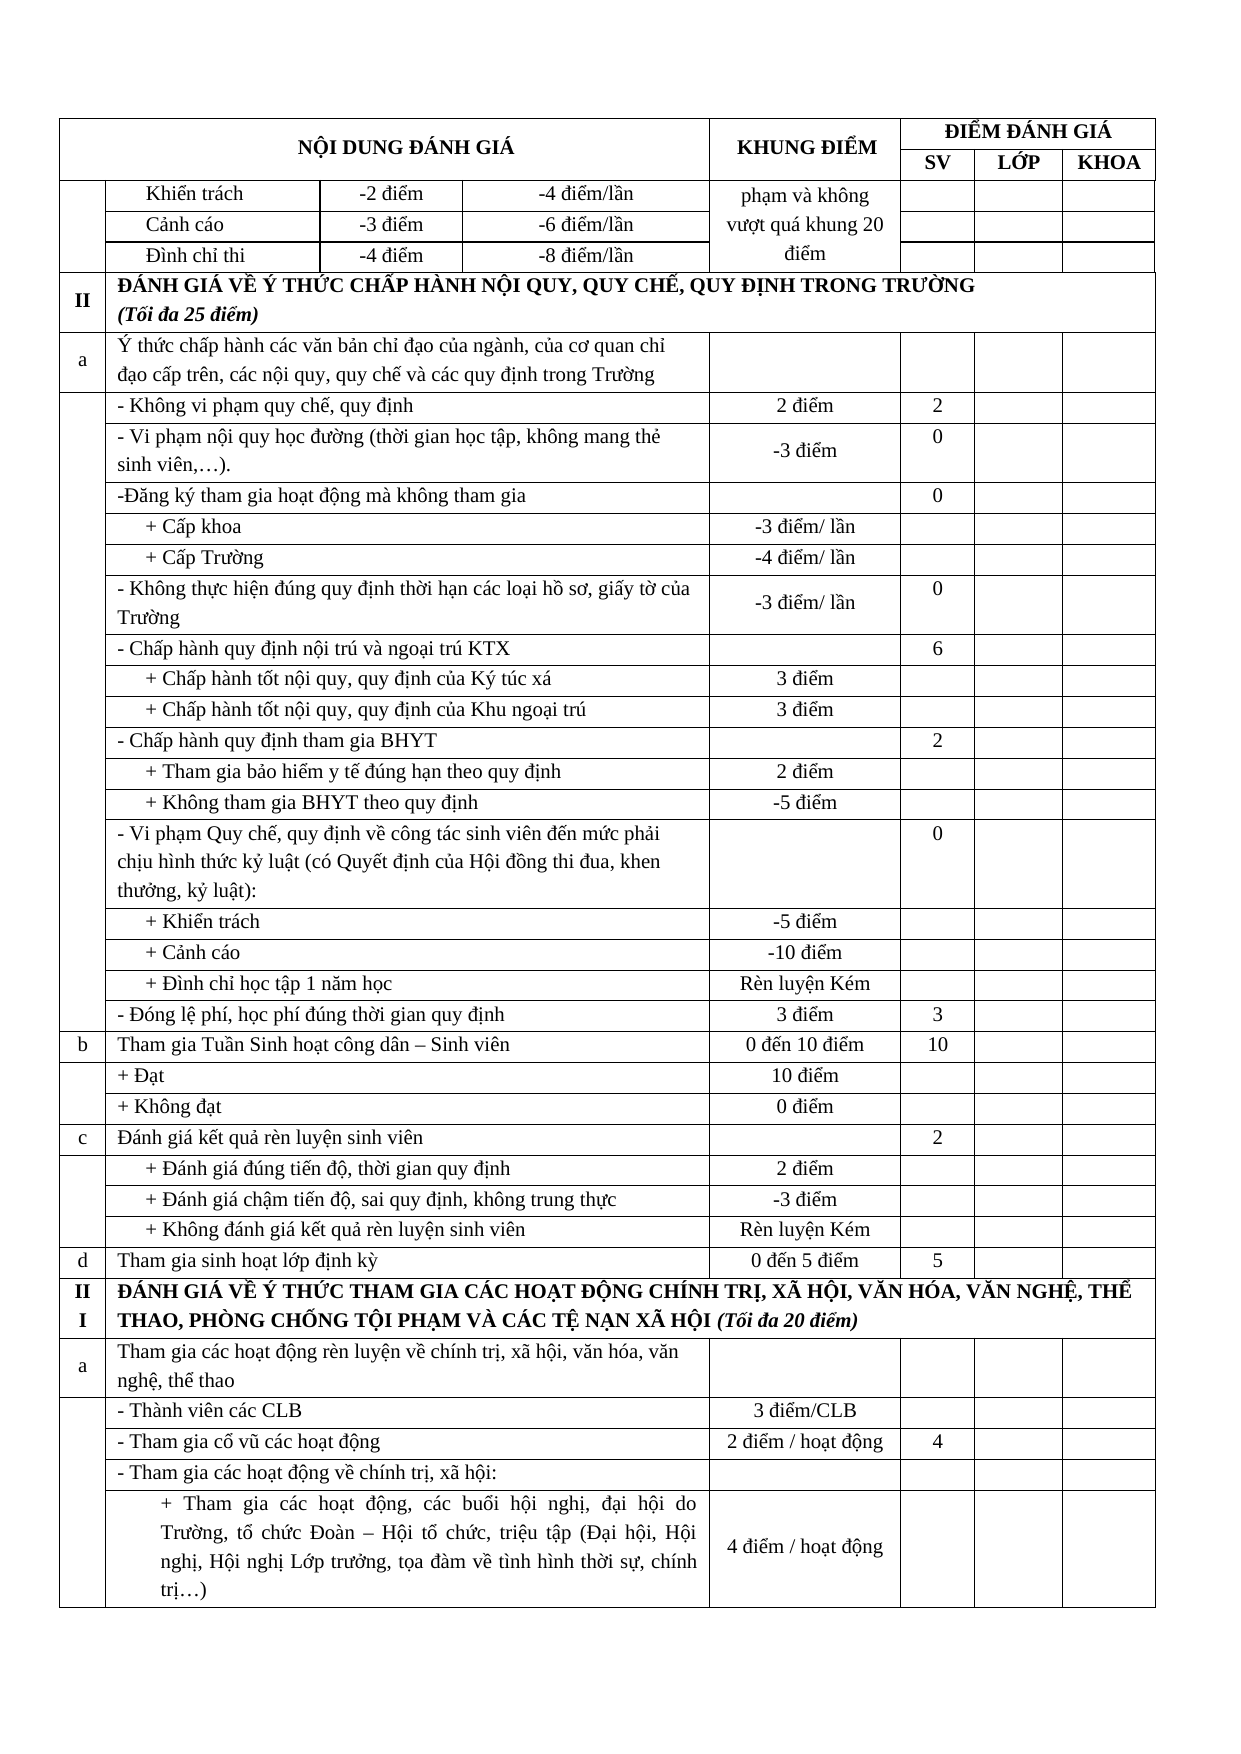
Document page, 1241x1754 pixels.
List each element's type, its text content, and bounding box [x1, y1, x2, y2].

table_cell 0 điểm [710, 1094, 900, 1124]
table_cell + Chấp hành tốt nội quy, quy định của Khu ngoại trú [106, 697, 709, 727]
table_header NỘI DUNG ĐÁNH GIÁ [60, 119, 709, 180]
table_cell Tham gia Tuần Sinh hoạt công dân – Sinh viên [106, 1032, 709, 1062]
table_cell [1063, 1491, 1155, 1607]
table_cell -4 điểm/ lần [710, 545, 900, 575]
table_cell [901, 1063, 974, 1093]
table_cell - Tham gia cổ vũ các hoạt động [106, 1429, 709, 1459]
table_cell [975, 1217, 1062, 1247]
table_cell [901, 333, 974, 392]
table_cell [901, 1460, 974, 1490]
table_cell [901, 514, 974, 544]
table_cell - Chấp hành quy định nội trú và ngoại trú KTX [106, 635, 709, 665]
table_cell - Thành viên các CLB [106, 1398, 709, 1428]
table_cell [975, 424, 1062, 482]
table_cell -Đăng ký tham gia hoạt động mà không tham gia [106, 483, 709, 513]
table_cell [975, 635, 1062, 665]
table_cell 3 [901, 1001, 974, 1031]
table_cell 2 [901, 393, 974, 422]
table_cell Đình chỉ thi [106, 243, 319, 272]
table_cell -4 điểm [321, 243, 462, 272]
table_cell [1063, 666, 1155, 696]
table_cell [975, 1001, 1062, 1031]
table_cell [1063, 1186, 1155, 1216]
table_cell + Đình chỉ học tập 1 năm học [106, 971, 709, 1000]
table_cell [975, 1460, 1062, 1490]
table_cell Tham gia sinh hoạt lớp định kỳ [106, 1248, 709, 1278]
table_cell Rèn luyện Kém [710, 971, 900, 1000]
table_cell Khiển trách [106, 181, 319, 211]
table_cell [975, 666, 1062, 696]
table_cell [1063, 728, 1155, 758]
table_cell [975, 514, 1062, 544]
table_cell [901, 971, 974, 1000]
table_cell -2 điểm [321, 181, 462, 211]
table_cell -4 điểm/lần [463, 181, 709, 211]
table_cell -3 điểm/ lần [710, 576, 900, 634]
table_cell - Tham gia các hoạt động về chính trị, xã hội: [106, 1460, 709, 1490]
table_cell 2 điểm [710, 759, 900, 788]
table_cell [975, 1125, 1062, 1154]
table_cell -6 điểm/lần [463, 212, 709, 241]
table_cell + Cảnh cáo [106, 940, 709, 969]
table_cell [975, 1156, 1062, 1185]
table_cell [975, 909, 1062, 939]
table_cell [975, 940, 1062, 969]
table_cell [975, 1398, 1062, 1428]
table_cell [975, 212, 1062, 241]
table_cell - Vi phạm Quy chế, quy định về công tác sinh viên đến mức phải chịu hình thức kỷ luật (có Quyết định của Hội đồng thi đua, khen thưởng, kỷ luật): [106, 820, 709, 908]
table_cell a [60, 1339, 105, 1397]
table_cell [1063, 1125, 1155, 1154]
table_cell [710, 820, 900, 908]
table_cell -3 điểm [710, 424, 900, 482]
table_cell [975, 1063, 1062, 1093]
table_cell [975, 971, 1062, 1000]
table_cell [1063, 1001, 1155, 1031]
table_cell [975, 1094, 1062, 1124]
table_cell [1063, 181, 1154, 211]
table_cell 0 [901, 483, 974, 513]
table_cell [901, 909, 974, 939]
table_cell [60, 393, 105, 1031]
table_cell 0 [901, 820, 974, 908]
table_cell [710, 1339, 900, 1397]
table_cell Cảnh cáo [106, 212, 319, 241]
table_cell 3 điểm [710, 1001, 900, 1031]
table_cell [1063, 1063, 1155, 1093]
table_cell [710, 1125, 900, 1154]
table_cell 2 điểm / hoạt động [710, 1429, 900, 1459]
table_cell [710, 1460, 900, 1490]
table_cell + Tham gia các hoạt động, các buổi hội nghị, đại hội do Trường, tổ chức Đoàn – Hội tổ chức, triệu tập (Đại hội, Hội nghị, Hội nghị Lớp trưởng, tọa đàm về tình hình thời sự, chính trị…) [106, 1491, 709, 1607]
table_cell [975, 820, 1062, 908]
table_cell + Cấp Trường [106, 545, 709, 575]
table_cell [1063, 1339, 1155, 1397]
table_cell 6 [901, 635, 974, 665]
table_cell + Không đánh giá kết quả rèn luyện sinh viên [106, 1217, 709, 1247]
table_cell [901, 666, 974, 696]
table_cell [975, 759, 1062, 788]
table_cell [1063, 1429, 1155, 1459]
table_cell [1063, 909, 1155, 939]
table_cell III [60, 1279, 105, 1338]
table_cell [975, 728, 1062, 758]
table_cell 3 điểm [710, 666, 900, 696]
table_cell [975, 483, 1062, 513]
table_cell [1063, 333, 1155, 392]
table_cell SV [901, 150, 974, 180]
table_cell [901, 1094, 974, 1124]
table_cell [1063, 393, 1155, 422]
table_cell [975, 1186, 1062, 1216]
table_cell [60, 1398, 105, 1607]
table_cell [1063, 212, 1154, 241]
table_cell [1063, 483, 1155, 513]
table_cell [710, 181, 900, 272]
table_cell [1063, 1248, 1155, 1278]
table_cell [710, 483, 900, 513]
table_cell - Vi phạm nội quy học đường (thời gian học tập, không mang thẻ sinh viên,…). [106, 424, 709, 482]
table_cell [1063, 697, 1155, 727]
table_cell 2 điểm [710, 1156, 900, 1185]
table_cell 2 [901, 1125, 974, 1154]
table_cell 4 điểm / hoạt động [710, 1491, 900, 1607]
table_header ĐIỂM ĐÁNH GIÁ [901, 119, 1155, 149]
table_cell -8 điểm/lần [463, 243, 709, 272]
table_cell -3 điểm [710, 1186, 900, 1216]
table_cell 0 [901, 576, 974, 634]
table_cell + Không đạt [106, 1094, 709, 1124]
table_cell [1063, 635, 1155, 665]
table_cell [901, 545, 974, 575]
table_cell 3 điểm/CLB [710, 1398, 900, 1428]
table_cell Đánh giá kết quả rèn luyện sinh viên [106, 1125, 709, 1154]
table_cell [710, 728, 900, 758]
table_cell [975, 697, 1062, 727]
table_cell [975, 790, 1062, 819]
table_cell [1063, 1398, 1155, 1428]
table_cell 0 đến 10 điểm [710, 1032, 900, 1062]
table_cell KHOA [1063, 150, 1155, 180]
table_header KHUNG ĐIỂM [710, 119, 900, 180]
table_cell Tham gia các hoạt động rèn luyện về chính trị, xã hội, văn hóa, văn nghệ, thể thao [106, 1339, 709, 1397]
table_cell 0 đến 5 điểm [710, 1248, 900, 1278]
table_cell [975, 576, 1062, 634]
table_cell d [60, 1248, 105, 1278]
table_cell [975, 1429, 1062, 1459]
table_cell + Đánh giá chậm tiến độ, sai quy định, không trung thực [106, 1186, 709, 1216]
table_cell ĐÁNH GIÁ VỀ Ý THỨC THAM GIA CÁC HOẠT ĐỘNG CHÍNH TRỊ, XÃ HỘI, VĂN HÓA, VĂN NGHỆ, THỂ THAO, PHÒNG CHỐNG TỘI PHẠM VÀ CÁC TỆ NẠN XÃ HỘI (Tối đa 20 điểm) [106, 1279, 1155, 1338]
table_cell [1063, 424, 1155, 482]
table_cell [1063, 940, 1155, 969]
table_cell + Cấp khoa [106, 514, 709, 544]
table_cell [1063, 1217, 1155, 1247]
table_cell 0 [901, 424, 974, 482]
table_cell [1063, 820, 1155, 908]
table_cell Ý thức chấp hành các văn bản chỉ đạo của ngành, của cơ quan chỉ đạo cấp trên, các nội quy, quy chế và các quy định trong Trường [106, 333, 709, 392]
table_cell + Chấp hành tốt nội quy, quy định của Ký túc xá [106, 666, 709, 696]
table_cell [975, 333, 1062, 392]
table_cell II [60, 273, 105, 332]
table_cell [975, 393, 1062, 422]
table_cell 4 [901, 1429, 974, 1459]
table_cell [1063, 243, 1154, 272]
table_cell [1063, 514, 1155, 544]
table_cell -3 điểm [321, 212, 462, 241]
table_cell -5 điểm [710, 790, 900, 819]
table_cell [901, 243, 974, 272]
table_cell [901, 1339, 974, 1397]
table_cell [975, 1339, 1062, 1397]
table_cell [1063, 759, 1155, 788]
table_cell [1063, 576, 1155, 634]
table_cell [1063, 1460, 1155, 1490]
table_cell [901, 1491, 974, 1607]
table_cell [710, 635, 900, 665]
table_cell [901, 1398, 974, 1428]
table_cell 10 điểm [710, 1063, 900, 1093]
table_cell [975, 1491, 1062, 1607]
table_cell [975, 1248, 1062, 1278]
table_cell [1063, 1156, 1155, 1185]
table_cell [975, 181, 1062, 211]
table_cell 5 [901, 1248, 974, 1278]
table_cell [901, 940, 974, 969]
table_cell + Đạt [106, 1063, 709, 1093]
table_cell [975, 545, 1062, 575]
table_cell [975, 243, 1062, 272]
table_cell [901, 697, 974, 727]
table_cell b [60, 1032, 105, 1062]
table_cell [1063, 1094, 1155, 1124]
table_cell [60, 1156, 105, 1247]
table_cell c [60, 1125, 105, 1154]
table_cell 2 [901, 728, 974, 758]
table_cell -5 điểm [710, 909, 900, 939]
table_cell - Không thực hiện đúng quy định thời hạn các loại hồ sơ, giấy tờ của Trường [106, 576, 709, 634]
table_cell [710, 333, 900, 392]
table_cell [901, 759, 974, 788]
table_cell -10 điểm [710, 940, 900, 969]
table_cell [901, 212, 974, 241]
table_cell - Đóng lệ phí, học phí đúng thời gian quy định [106, 1001, 709, 1031]
table_cell ĐÁNH GIÁ VỀ Ý THỨC CHẤP HÀNH NỘI QUY, QUY CHẾ, QUY ĐỊNH TRONG TRƯỜNG (Tối đa 25 điểm) [106, 273, 1155, 332]
table_cell LỚP [975, 150, 1062, 180]
table_cell [975, 1032, 1062, 1062]
table_cell - Không vi phạm quy chế, quy định [106, 393, 709, 422]
table_cell - Chấp hành quy định tham gia BHYT [106, 728, 709, 758]
table_cell [1063, 545, 1155, 575]
table_cell [901, 181, 974, 211]
table_cell [1063, 971, 1155, 1000]
table_cell 3 điểm [710, 697, 900, 727]
table_cell [901, 1186, 974, 1216]
table_cell [60, 1063, 105, 1124]
table_cell [901, 1156, 974, 1185]
table_cell Rèn luyện Kém [710, 1217, 900, 1247]
table_cell 2 điểm [710, 393, 900, 422]
table_cell + Đánh giá đúng tiến độ, thời gian quy định [106, 1156, 709, 1185]
table_cell 10 [901, 1032, 974, 1062]
table_cell + Không tham gia BHYT theo quy định [106, 790, 709, 819]
table_cell [901, 1217, 974, 1247]
table_cell [901, 790, 974, 819]
table_cell + Tham gia bảo hiểm y tế đúng hạn theo quy định [106, 759, 709, 788]
table_cell + Khiển trách [106, 909, 709, 939]
table_cell a [60, 333, 105, 392]
table_cell -3 điểm/ lần [710, 514, 900, 544]
table_cell [1063, 790, 1155, 819]
table_cell [1063, 1032, 1155, 1062]
